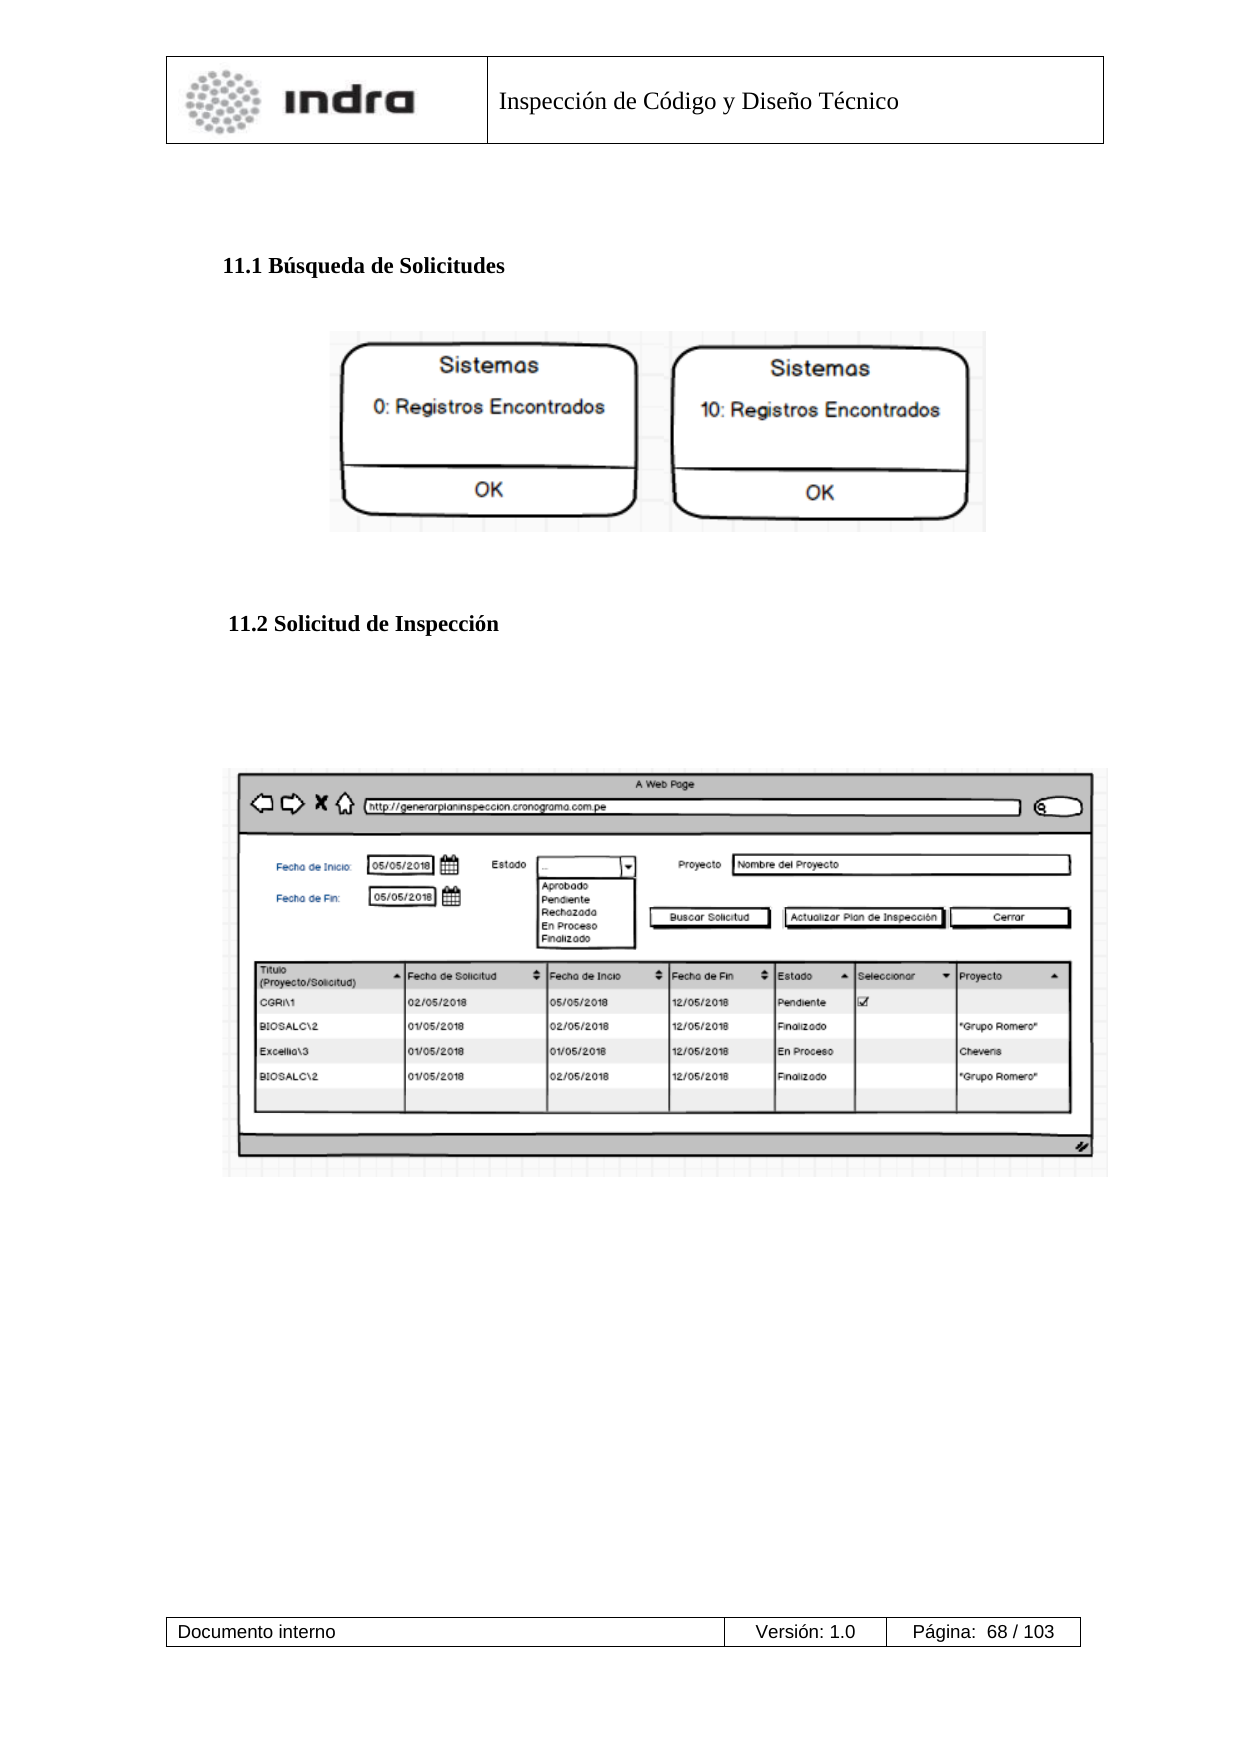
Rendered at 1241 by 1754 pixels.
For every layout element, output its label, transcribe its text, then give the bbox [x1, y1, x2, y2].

text 11.1 Búsqueda de Solicitudes [222, 252, 1093, 278]
text 11.2 Solicitud de Inspección [222, 610, 1093, 637]
picture [329, 331, 986, 532]
picture [178, 62, 425, 140]
picture [222, 768, 1108, 1177]
